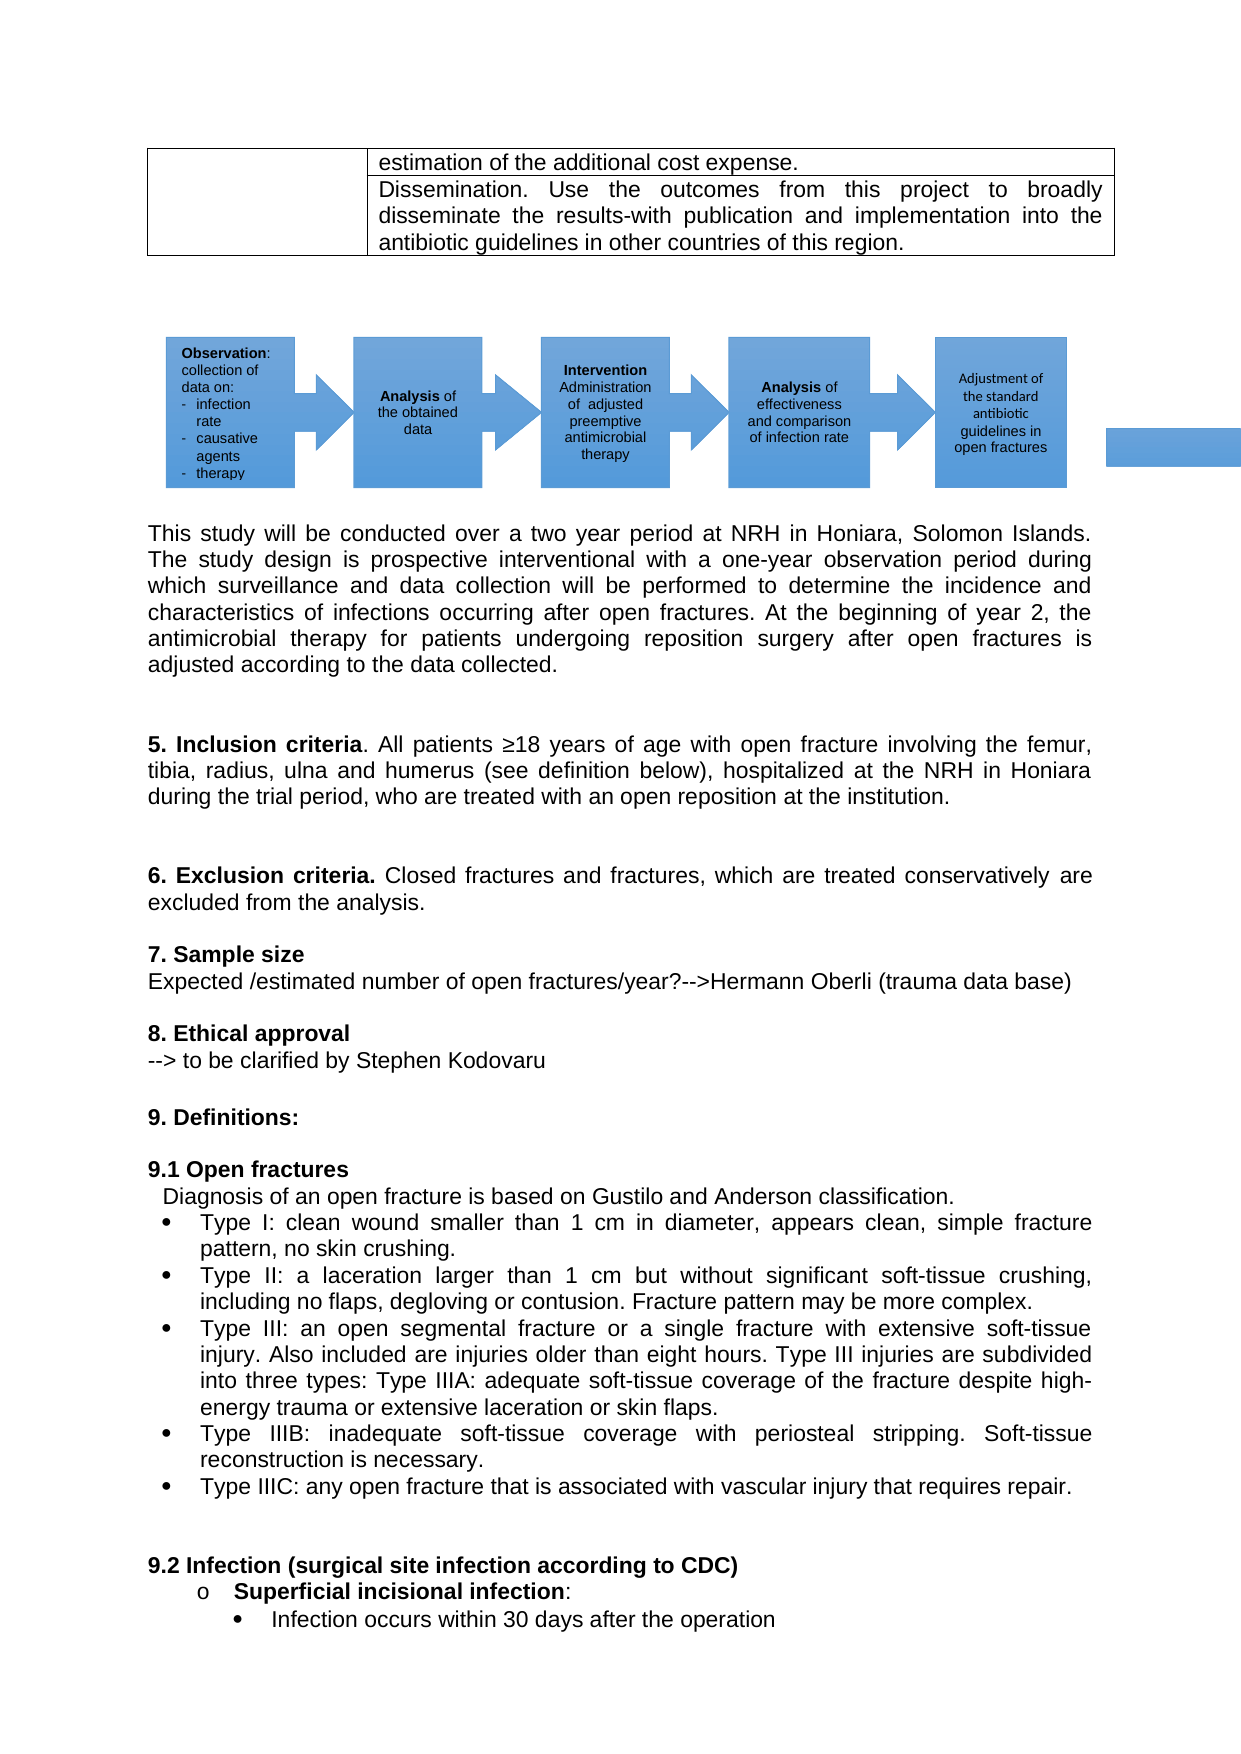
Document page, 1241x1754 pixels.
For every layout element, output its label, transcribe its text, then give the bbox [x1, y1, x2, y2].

list Type I: clean wound smaller than 1 cm in diameter, appears clean, simple fracture pattern, no skin crushing. [162, 1209, 1093, 1262]
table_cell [148, 149, 367, 255]
table_cell Dissemination. Use the outcomes from this project to broadly disseminate the results-with publication and implementation into the antibiotic guidelines in other countries of this region. [368, 176, 1114, 255]
text 9. Definitions: [148, 1104, 1093, 1130]
list Type III: an open segmental fracture or a single fracture with extensive soft-tissue injury. Also included are injuries older than eight hours. Type III injuries are subdivided into three types: Type IIIA: adequate soft-tissue coverage of the fracture despite high-energy trauma or extensive laceration or skin flaps. [162, 1314, 1093, 1420]
text 5. Inclusion criteria. All patients ≥18 years of age with open fracture involving the femur, tibia, radius, ulna and humerus (see definition below), hospitalized at the NRH in Honiara during the trial period, who are treated with an open reposition at the institution. [148, 731, 1093, 809]
list Type IIIB: inadequate soft-tissue coverage with periosteal stripping. Soft-tissue reconstruction is necessary. [162, 1420, 1093, 1473]
text This study will be conducted over a two year period at NRH in Honiara, Solomon Islands. The study design is prospective interventional with a one-year observation period during which surveillance and data collection will be performed to determine the incidence and characteristics of infections occurring after open fractures. At the beginning of year 2, the antimicrobial therapy for patients undergoing reposition surgery after open fractures is adjusted according to the data collected. [148, 520, 1093, 678]
list Infection occurs within 30 days after the operation [234, 1606, 1093, 1633]
text 9.2 Infection (surgical site infection according to CDC) [148, 1552, 1093, 1578]
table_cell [368, 149, 1114, 175]
list Type II: a laceration larger than 1 cm but without significant soft-tissue crushing, including no flaps, degloving or contusion. Fracture pattern may be more complex. [162, 1262, 1093, 1314]
text 6. Exclusion criteria. Closed fractures and fractures, which are treated conservatively are excluded from the analysis. [148, 862, 1093, 915]
text Diagnosis of an open fracture is based on Gustilo and Anderson classification. [162, 1183, 1093, 1209]
text Expected /estimated number of open fractures/year?-->Hermann Oberli (trauma data base) [148, 968, 1093, 994]
text --> to be clarified by Stephen Kodovaru [148, 1047, 1093, 1073]
list Superficial incisional infection: [196, 1578, 1093, 1606]
text 7. Sample size [148, 941, 1093, 968]
list Type IIIC: any open fracture that is associated with vascular injury that requires repair. [162, 1473, 1093, 1499]
text 8. Ethical approval [148, 1020, 1093, 1047]
text 9.1 Open fractures [148, 1156, 1093, 1183]
